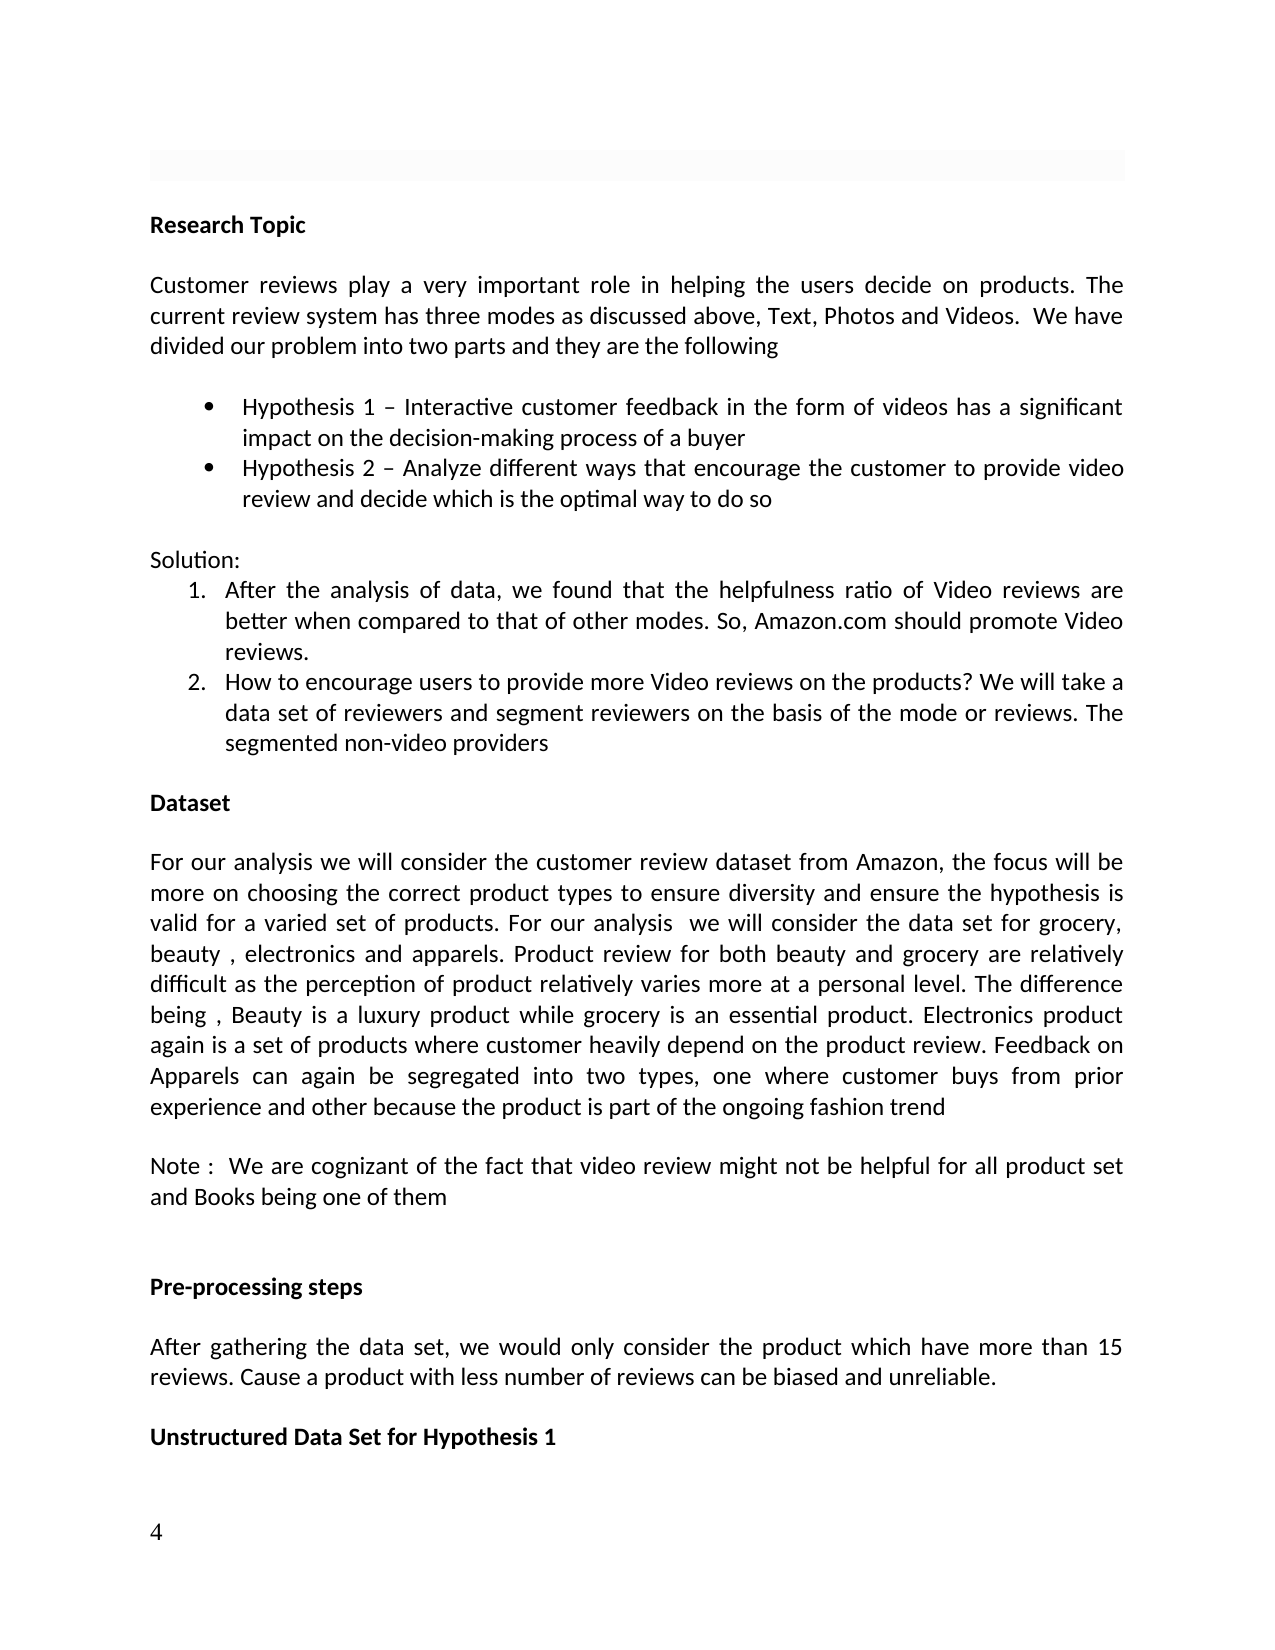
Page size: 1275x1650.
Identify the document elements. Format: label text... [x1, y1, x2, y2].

text Research Topic [150, 210, 1125, 240]
list After the analysis of data, we found that the helpfulness ratio of Video reviews are better when compared to that of other modes. So, Amazon.com should promote Video reviews. [187, 574, 1125, 666]
list Hypothesis 2 – Analyze different ways that encourage the customer to provide video review and decide which is the optimal way to do so [204, 452, 1125, 513]
list Hypothesis 1 – Interactive customer feedback in the form of videos has a significant impact on the decision-making process of a buyer [204, 391, 1125, 452]
text Customer reviews play a very important role in helping the users decide on products. The current review system has three modes as discussed above, Text, Photos and Videos. We have divided our problem into two parts and they are the following [150, 269, 1125, 361]
text For our analysis we will consider the customer review dataset from Amazon, the focus will be more on choosing the correct product types to ensure diversity and ensure the hypothesis is valid for a varied set of products. For our analysis we will consider the data set for grocery, beauty , electronics and apparels. Product review for both beauty and grocery are relatively difficult as the perception of product relatively varies more at a personal level. The difference being , Beauty is a luxury product while grocery is an essential product. Electronics product again is a set of products where customer heavily depend on the product review. Feedback on Apparels can again be segregated into two types, one where customer buys from prior experience and other because the product is part of the ongoing fashion trend [150, 847, 1125, 1121]
text Note : We are cognizant of the fact that video review might not be helpful for all product set and Books being one of them [150, 1150, 1125, 1211]
text Unstructured Data Set for Hypothesis 1 [150, 1421, 1125, 1452]
text Pre-processing steps [150, 1241, 1125, 1302]
text Dataset [150, 787, 1125, 817]
text Solution: [150, 544, 1125, 574]
list How to encourage users to provide more Video reviews on the products? We will take a data set of reviewers and segment reviewers on the basis of the mode or reviews. The segmented non-video providers [187, 666, 1125, 758]
text After gathering the data set, we would only consider the product which have more than 15 reviews. Cause a product with less number of reviews can be biased and unreliable. [150, 1331, 1125, 1392]
